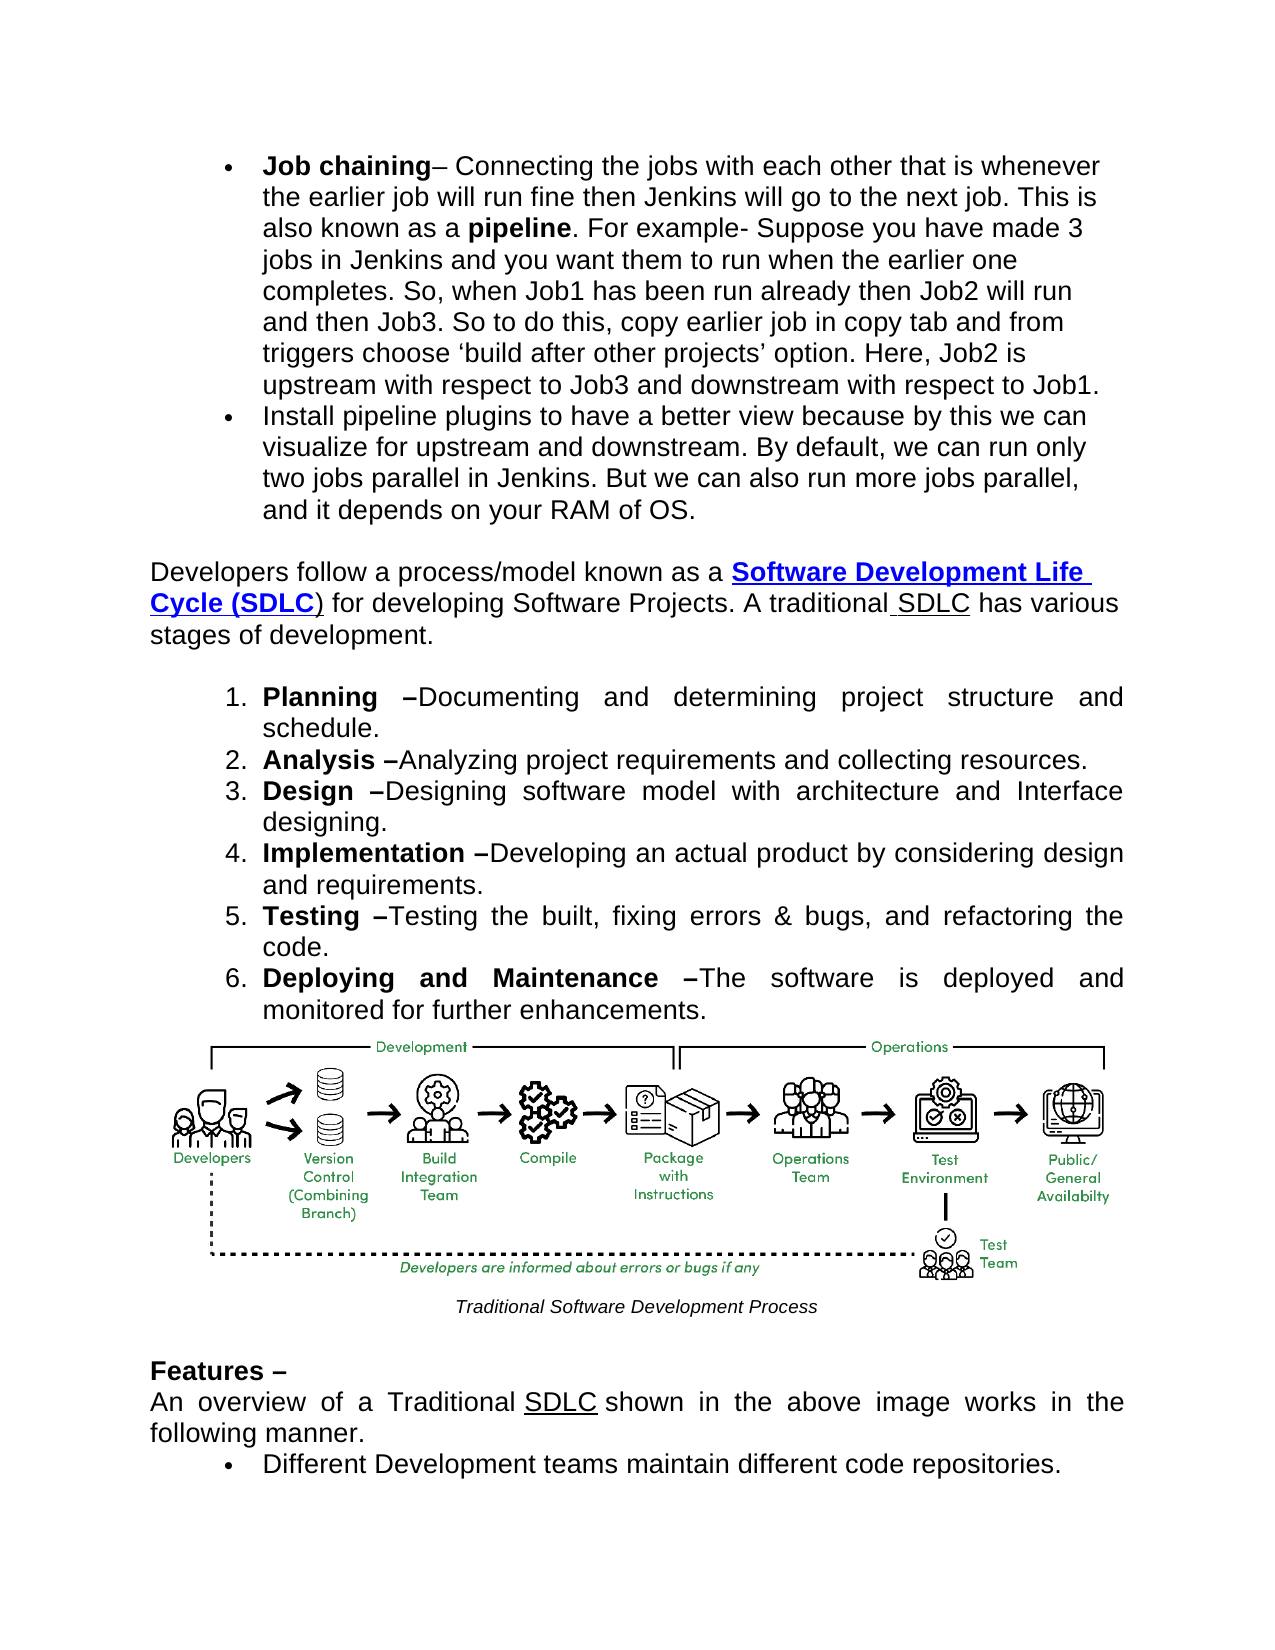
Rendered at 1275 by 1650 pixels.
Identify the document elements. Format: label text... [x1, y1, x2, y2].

list Different Development teams maintain different code repositories. [225, 1448, 1125, 1480]
text Features – [150, 1355, 1125, 1386]
list Design –Designing software model with architecture and Interface designing. [225, 775, 1125, 837]
list Job chaining– Connecting the jobs with each other that is whenever the earlier job will run fine then Jenkins will go to the next job. This is also known as a pipeline. For example- Suppose you have made 3 jobs in Jenkins and you want them to run when the earlier one completes. So, when Job1 has been run already then Job2 will run and then Job3. So to do this, copy earlier job in copy tab and from triggers choose ‘build after other projects’ option. Here, Job2 is upstream with respect to Job3 and downstream with respect to Job1. [225, 150, 1125, 400]
text Traditional Software Development Process [150, 1296, 1125, 1317]
list Deploying and Maintenance –The software is deployed and monitored for further enhancements. [225, 962, 1125, 1025]
list Testing –Testing the built, fixing errors & bugs, and refactoring the code. [225, 900, 1125, 962]
picture [150, 1025, 1125, 1296]
list Install pipeline plugins to have a better view because by this we can visualize for upstream and downstream. By default, we can run only two jobs parallel in Jenkins. But we can also run more jobs parallel, and it depends on your RAM of OS. [225, 400, 1125, 525]
list Implementation –Developing an actual product by considering design and requirements. [225, 837, 1125, 900]
list Analysis –Analyzing project requirements and collecting resources. [225, 744, 1125, 775]
text An overview of a Traditional SDLC shown in the above image works in the following manner. [150, 1386, 1125, 1448]
list Planning –Documenting and determining project structure and schedule. [225, 681, 1125, 744]
text Developers follow a process/model known as a Software Development Life Cycle (SDLC) for developing Software Projects. A traditional SDLC has various stages of development. [150, 556, 1125, 650]
